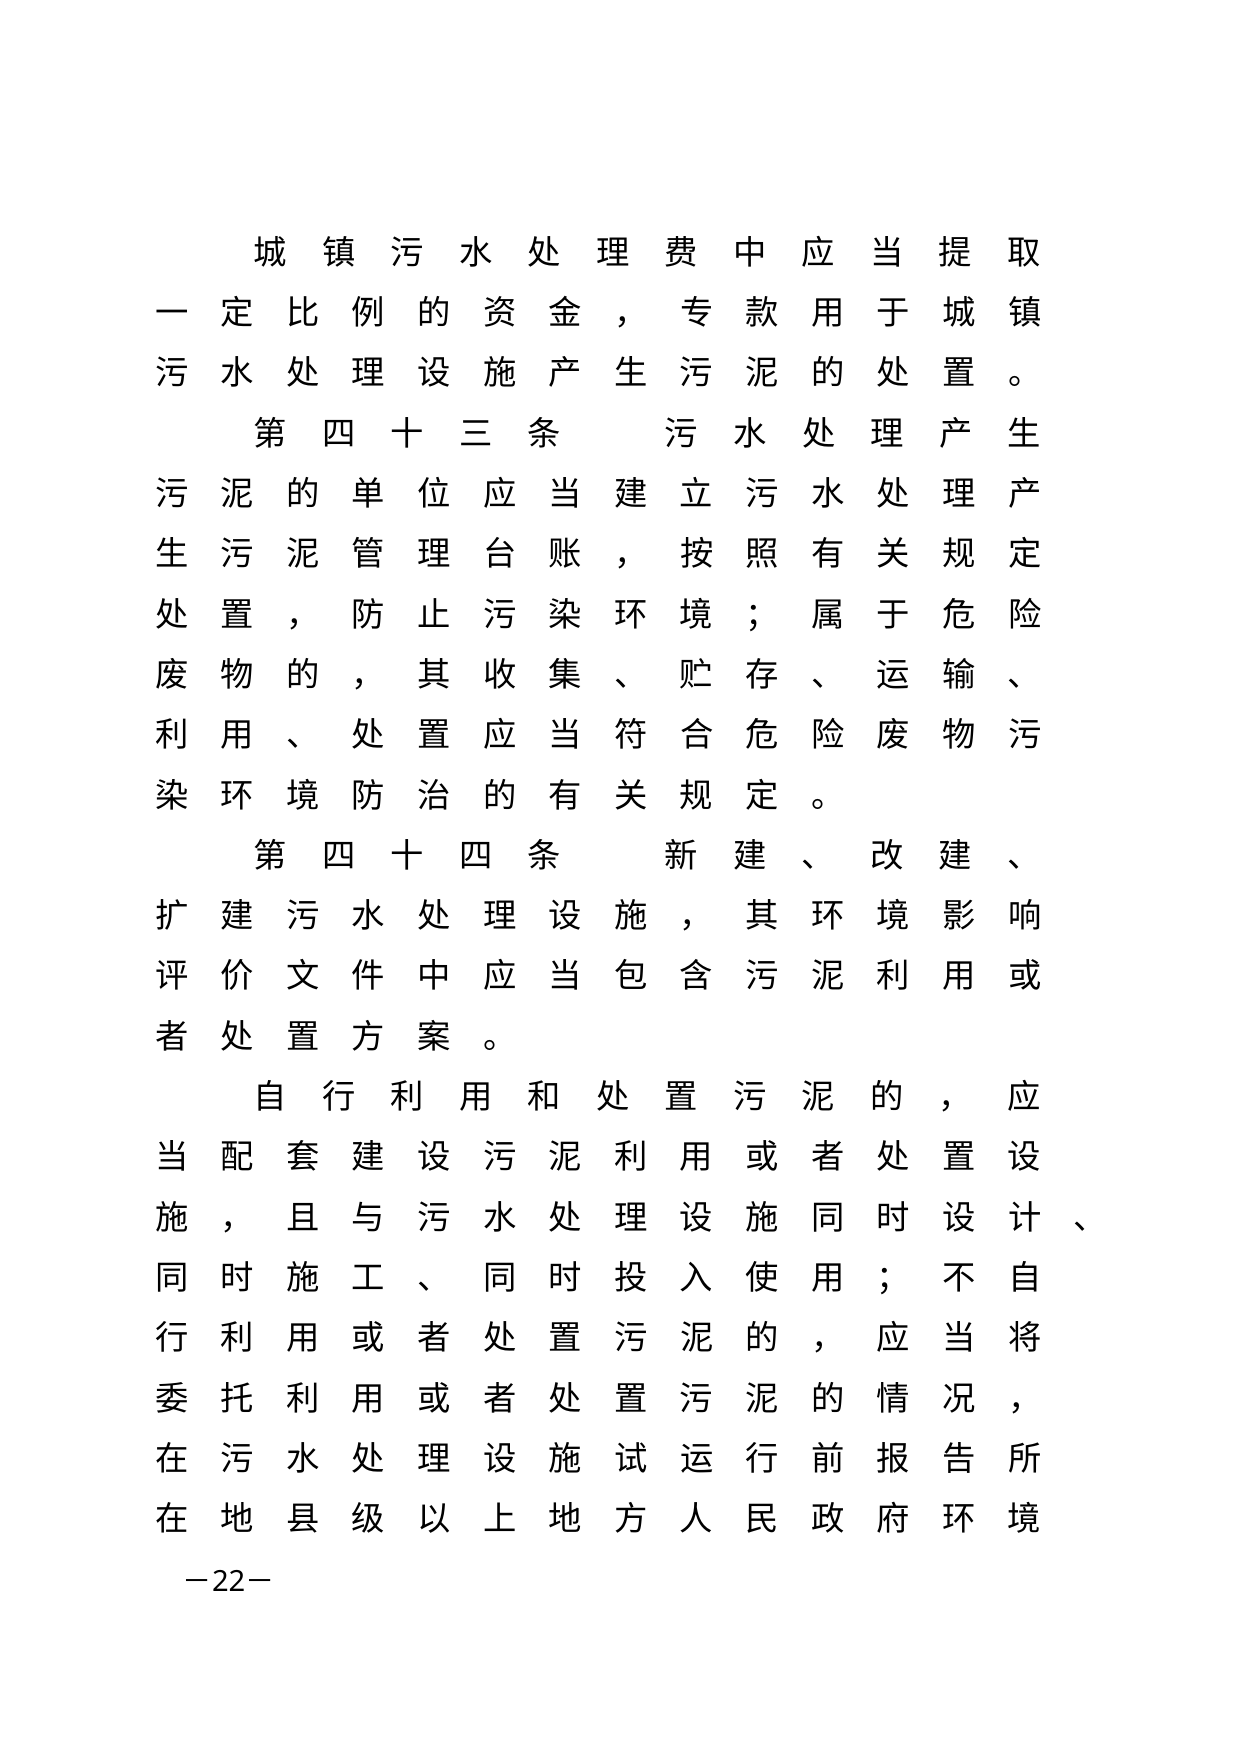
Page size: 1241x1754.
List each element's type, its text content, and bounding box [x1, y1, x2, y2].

text 自行利用和处置污泥的，应当配套建设污泥利用或者处置设施，且与污水处理设施同时设计、同时施工、同时投入使用；不自行利用或者处置污泥的，应当将委托利用或者处置污泥的情况，在污水处理设施试运行前报告所在地县级以上地方人民政府环境保护行政主管部门。 [155, 1064, 1073, 1546]
text 第四十三条 污水处理产生污泥的单位应当建立污水处理产生污泥管理台账，按照有关规定处置，防止污染环境；属于危险废物的，其收集、贮存、运输、利用、处置应当符合危险废物污染环境防治的有关规定。 [155, 400, 1073, 823]
text 城镇污水处理费中应当提取一定比例的资金，专款用于城镇污水处理设施产生污泥的处置。 [155, 219, 1073, 400]
text 第四十四条 新建、改建、扩建污水处理设施，其环境影响评价文件中应当包含污泥利用或者处置方案。 [155, 823, 1073, 1064]
